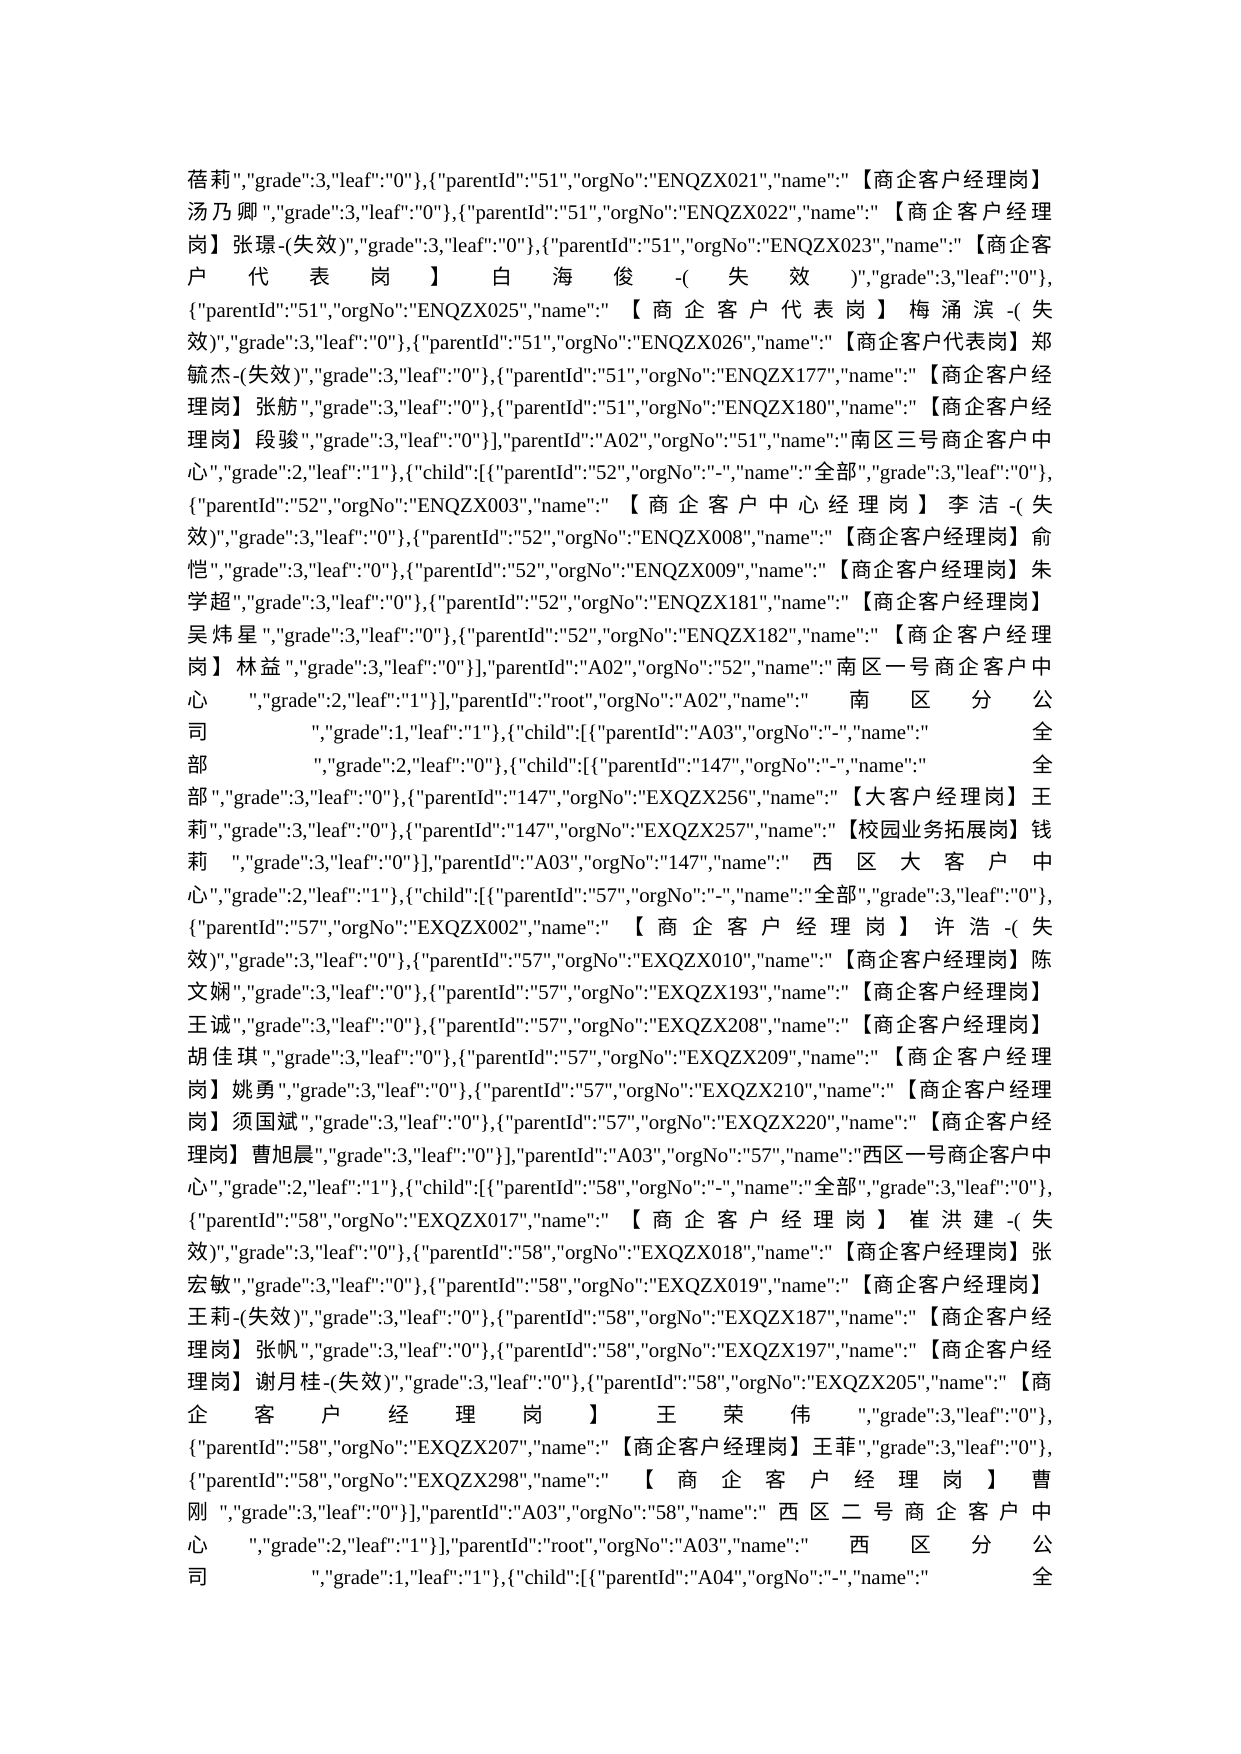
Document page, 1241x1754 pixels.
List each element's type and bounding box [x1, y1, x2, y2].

text [187, 162, 1053, 1592]
